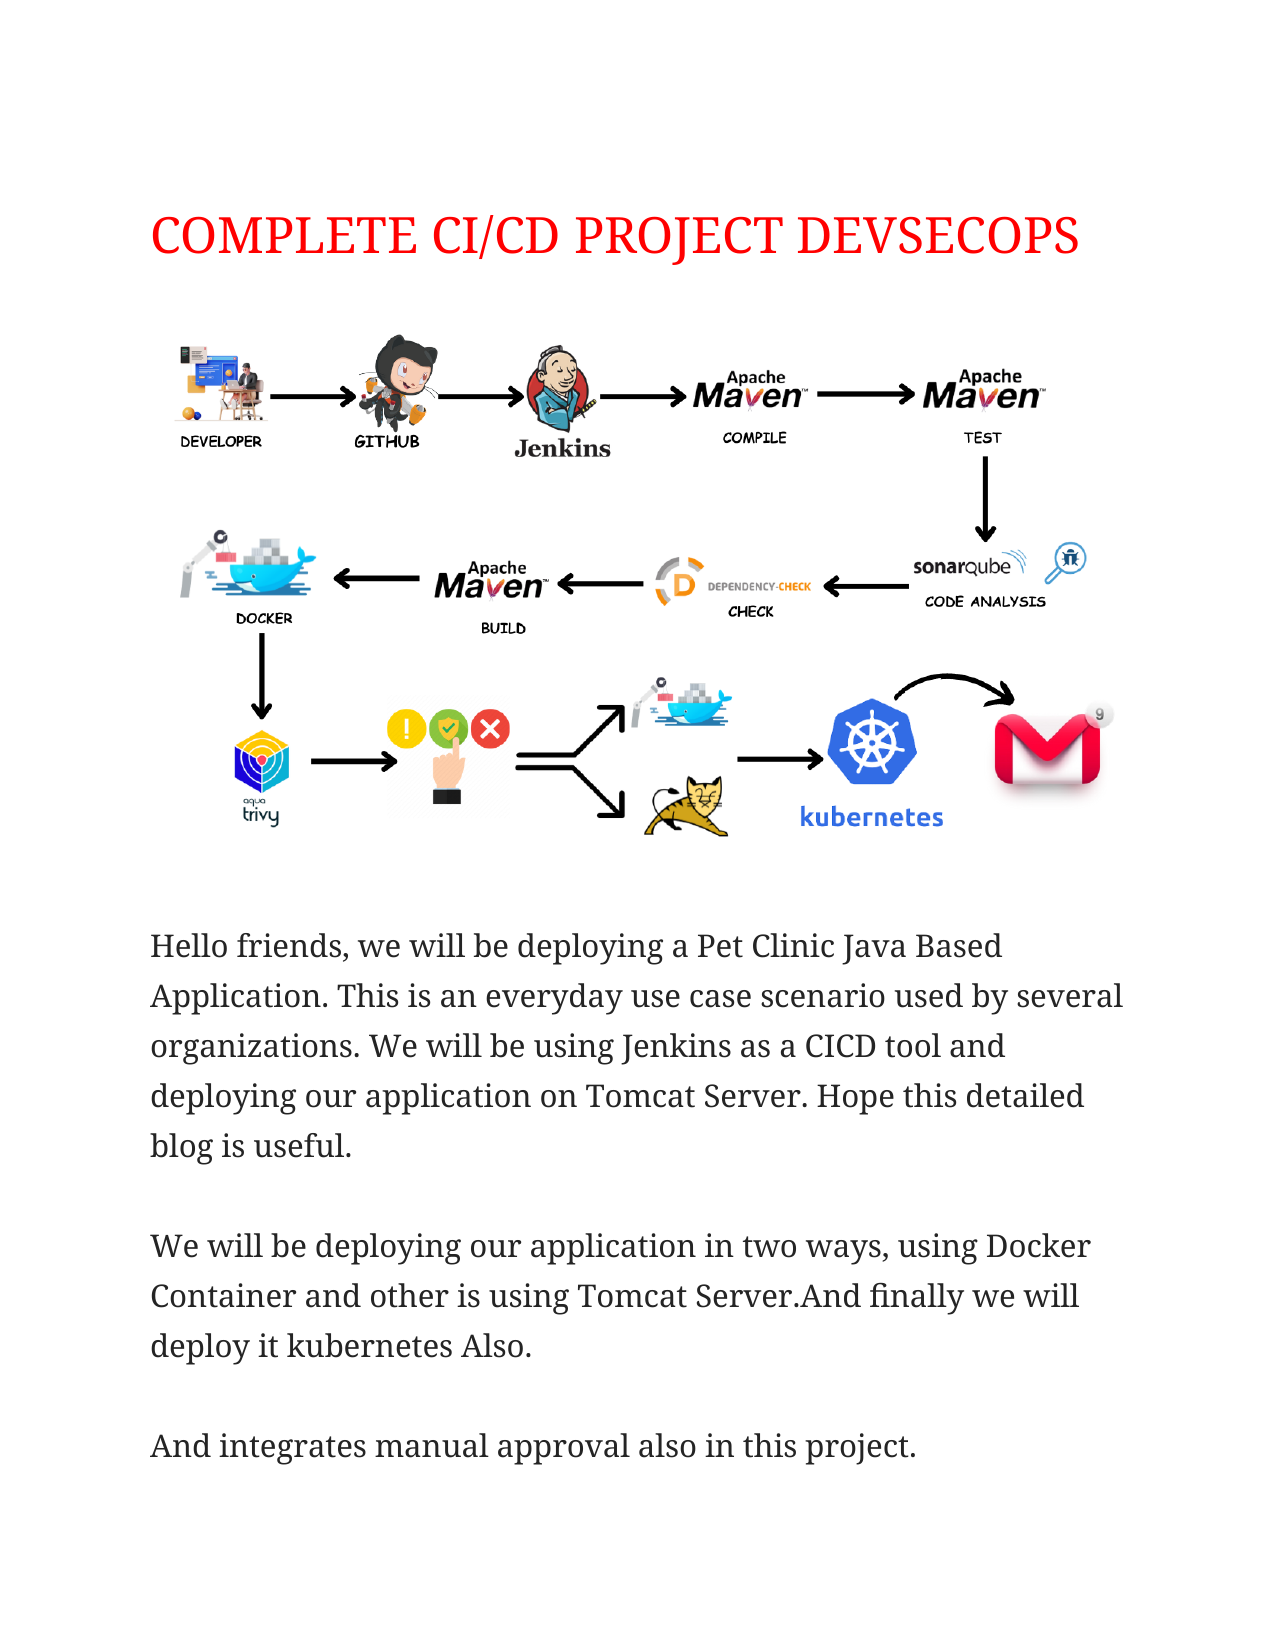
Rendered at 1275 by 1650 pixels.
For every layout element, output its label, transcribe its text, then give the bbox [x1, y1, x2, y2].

text COMPLETE CI/CD PROJECT DEVSECOPS [150, 200, 1125, 268]
text Hello friends, we will be deploying a Pet Clinic Java Based Application. This is an everyday use case scenario used by several organizations. We will be using Jenkins as a CICD tool and deploying our application on Tomcat Server. Hope this detailed blog is useful. [150, 917, 1125, 1167]
text And integrates manual approval also in this project. [150, 1417, 1125, 1467]
text We will be deploying our application in two ways, using Docker Container and other is using Tomcat Server.And finally we will deploy it kubernetes Also. [150, 1217, 1125, 1367]
picture [150, 318, 1125, 867]
